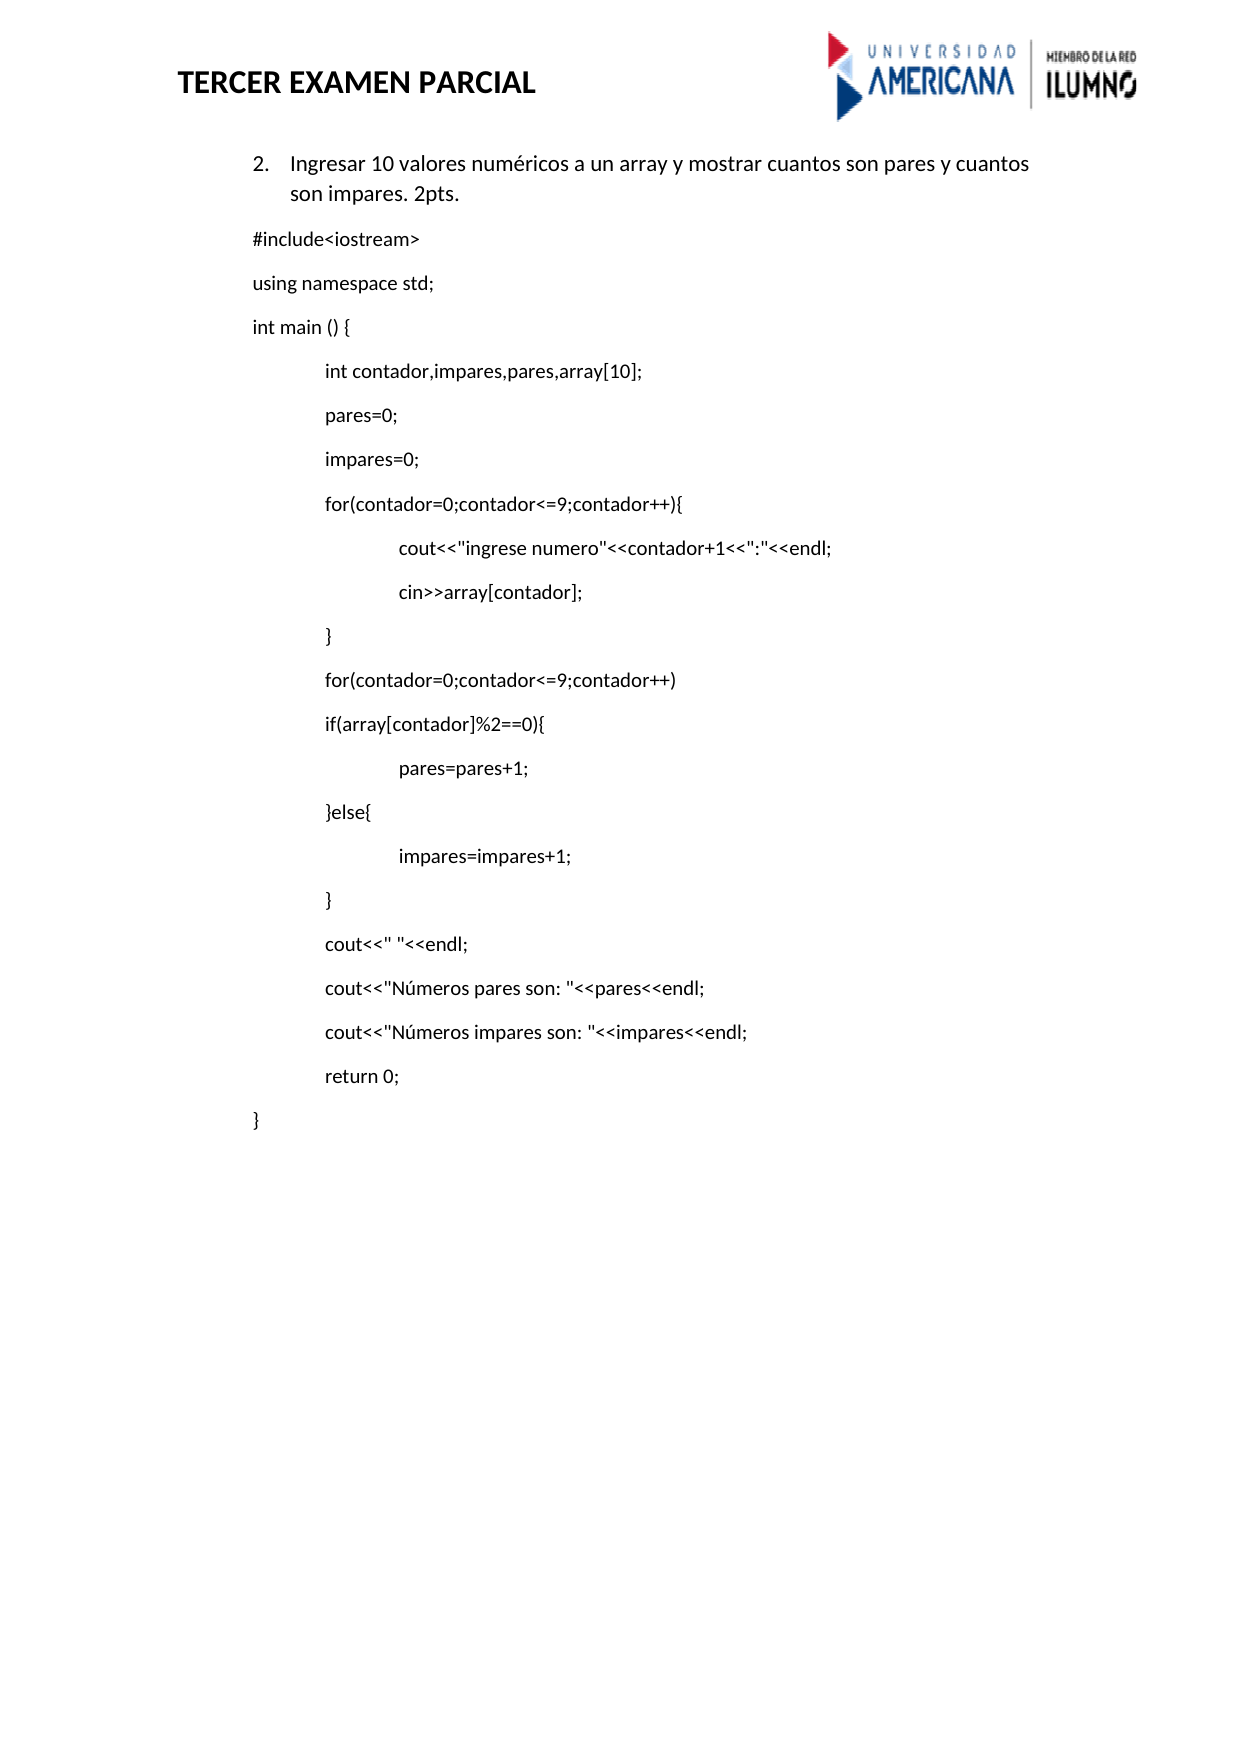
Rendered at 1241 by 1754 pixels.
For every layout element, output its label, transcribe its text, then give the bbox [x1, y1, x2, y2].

text for(contador=0;contador<=9;contador++){ [252, 491, 1063, 516]
text cin>>array[contador]; [252, 579, 1063, 604]
text for(contador=0;contador<=9;contador++) [252, 667, 1063, 692]
text } [252, 887, 1063, 913]
text cout<<"Números impares son: "<<impares<<endl; [252, 1019, 1063, 1045]
text cout<<"ingrese numero"<<contador+1<<":"<<endl; [252, 535, 1063, 560]
text }else{ [252, 799, 1063, 824]
text using namespace std; [252, 270, 1063, 296]
text impares=impares+1; [252, 843, 1063, 869]
text pares=pares+1; [252, 755, 1063, 781]
text return 0; [252, 1063, 1063, 1089]
text cout<<"Números pares son: "<<pares<<endl; [252, 975, 1063, 1001]
text int main () { [252, 314, 1063, 340]
text #include<iostream> [252, 226, 1063, 252]
text } [252, 623, 1063, 648]
text pares=0; [252, 403, 1063, 428]
text cout<<" "<<endl; [252, 931, 1063, 957]
text int contador,impares,pares,array[10]; [252, 358, 1063, 384]
text impares=0; [252, 447, 1063, 472]
text } [252, 1108, 1063, 1133]
text if(array[contador]%2==0){ [252, 711, 1063, 736]
list Ingresar 10 valores numéricos a un array y mostrar cuantos son pares y cuantos son impares. 2pts. [252, 149, 1063, 207]
